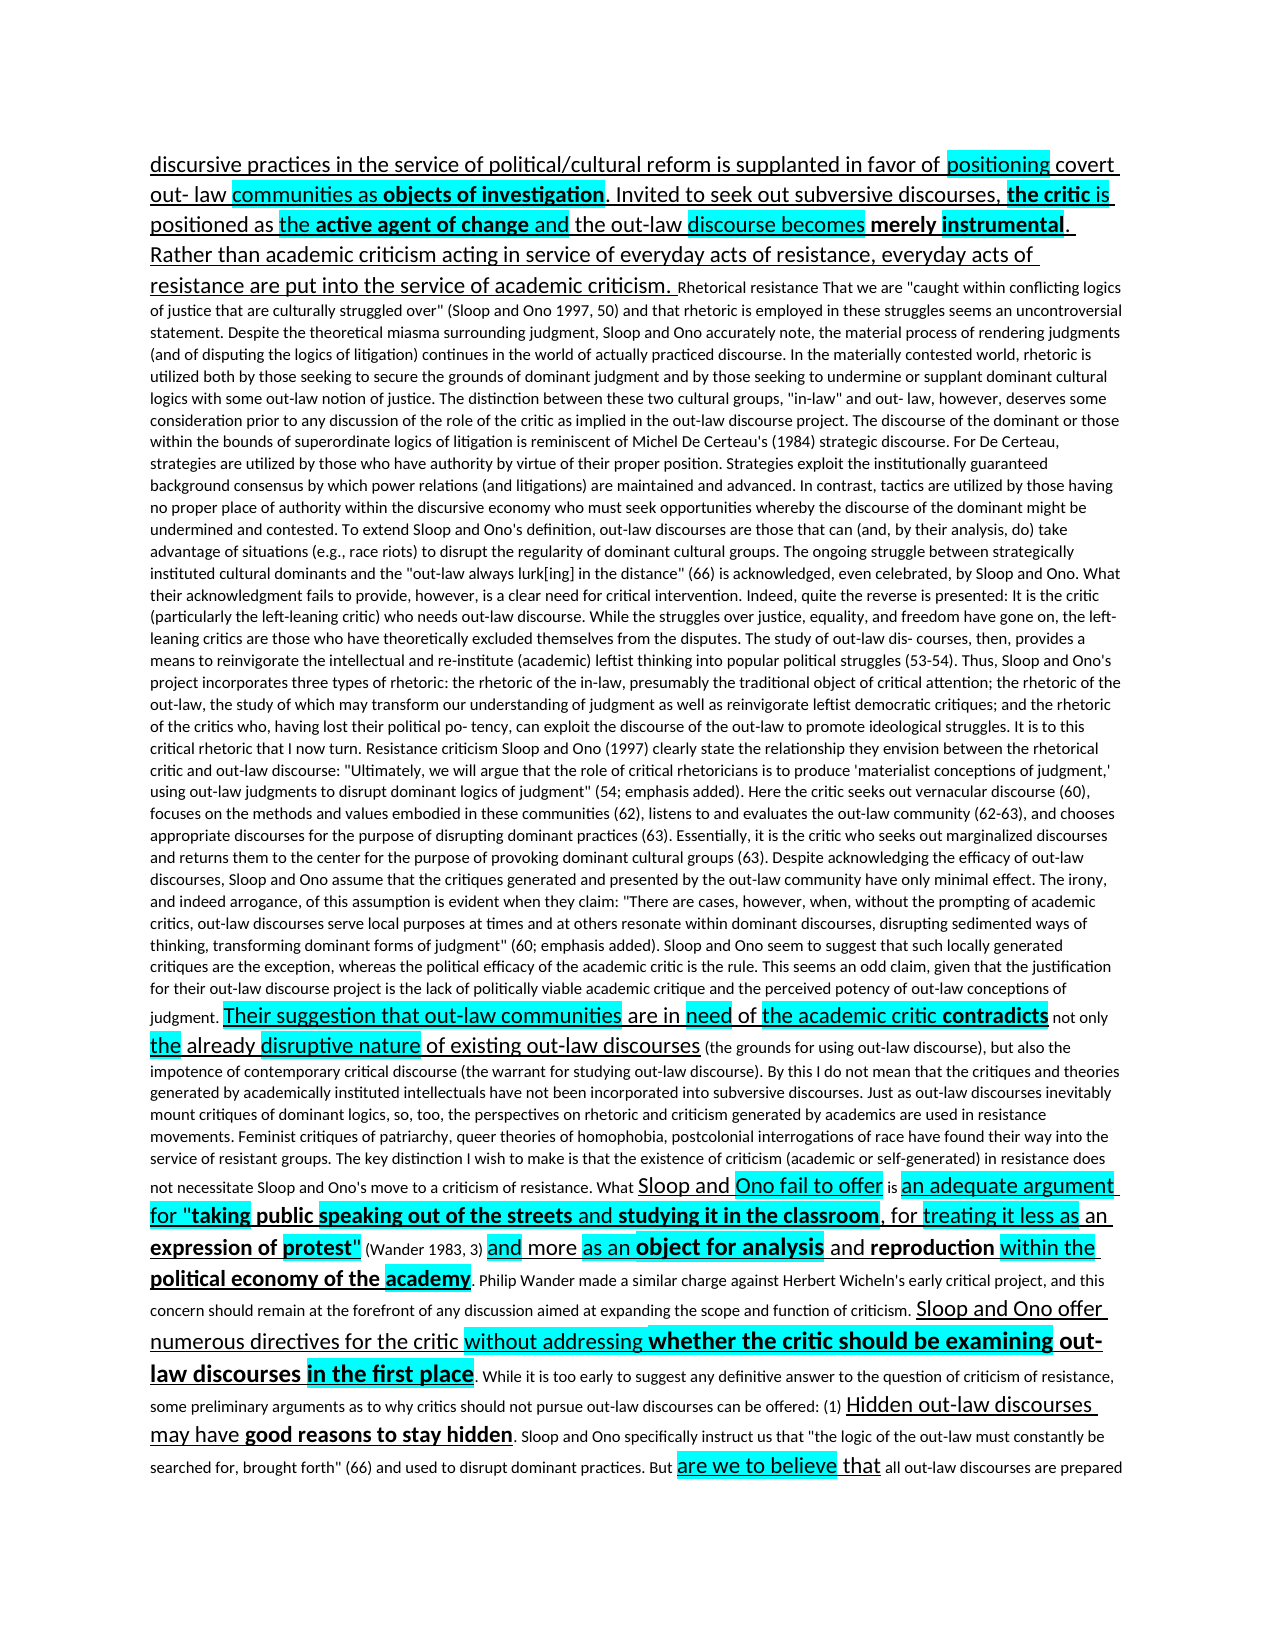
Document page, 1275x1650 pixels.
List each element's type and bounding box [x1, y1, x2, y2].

text [150, 150, 1125, 1479]
